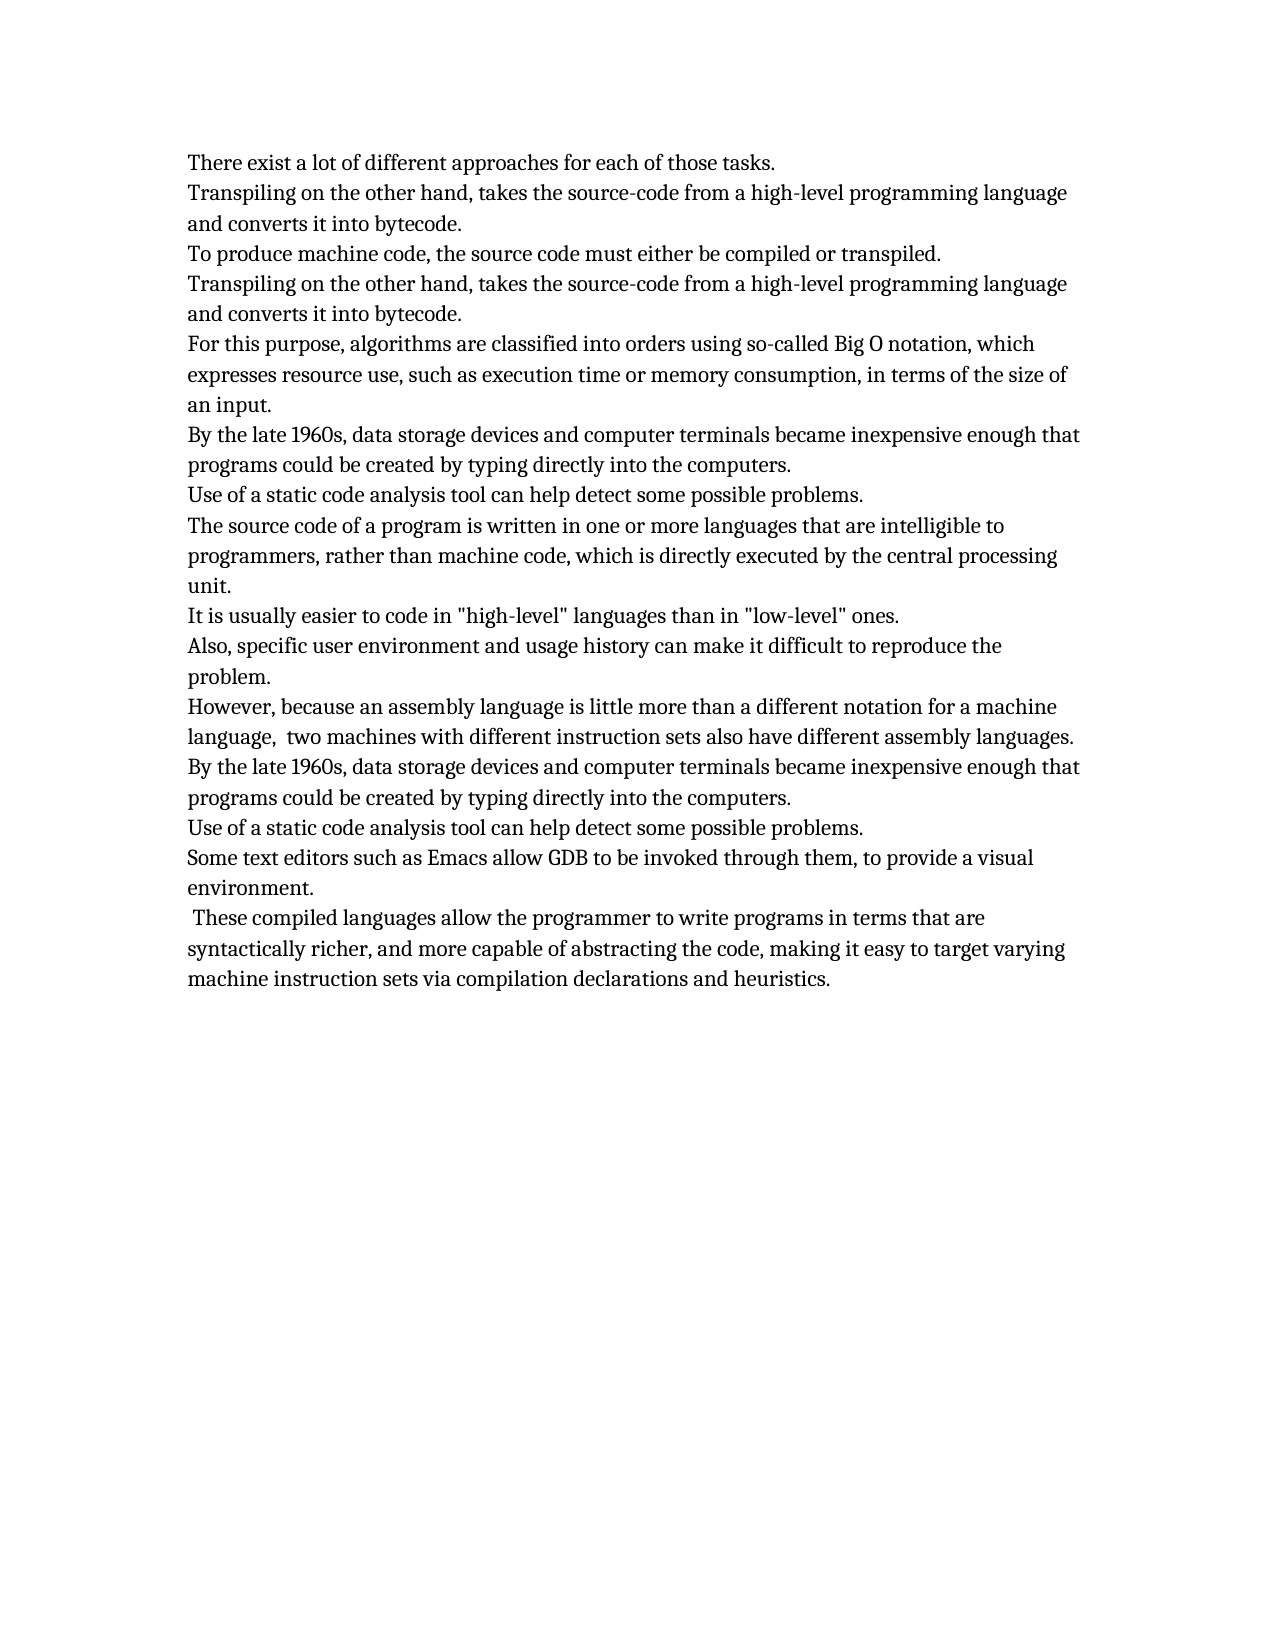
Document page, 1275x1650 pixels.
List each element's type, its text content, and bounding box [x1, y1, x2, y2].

text There exist a lot of different approaches for each of those tasks. Transpiling on the other hand, takes the source-code from a high-level programming language and converts it into bytecode. To produce machine code, the source code must either be compiled or transpiled. Transpiling on the other hand, takes the source-code from a high-level programming language and converts it into bytecode. For this purpose, algorithms are classified into orders using so-called Big O notation, which expresses resource use, such as execution time or memory consumption, in terms of the size of an input. By the late 1960s, data storage devices and computer terminals became inexpensive enough that programs could be created by typing directly into the computers. Use of a static code analysis tool can help detect some possible problems. The source code of a program is written in one or more languages that are intelligible to programmers, rather than machine code, which is directly executed by the central processing unit. It is usually easier to code in "high-level" languages than in "low-level" ones. Also, specific user environment and usage history can make it difficult to reproduce the problem. However, because an assembly language is little more than a different notation for a machine language, two machines with different instruction sets also have different assembly languages. By the late 1960s, data storage devices and computer terminals became inexpensive enough that programs could be created by typing directly into the computers. Use of a static code analysis tool can help detect some possible problems. Some text editors such as Emacs allow GDB to be invoked through them, to provide a visual environment. These compiled languages allow the programmer to write programs in terms that are syntactically richer, and more capable of abstracting the code, making it easy to target varying machine instruction sets via compilation declarations and heuristics. [187, 150, 1087, 992]
